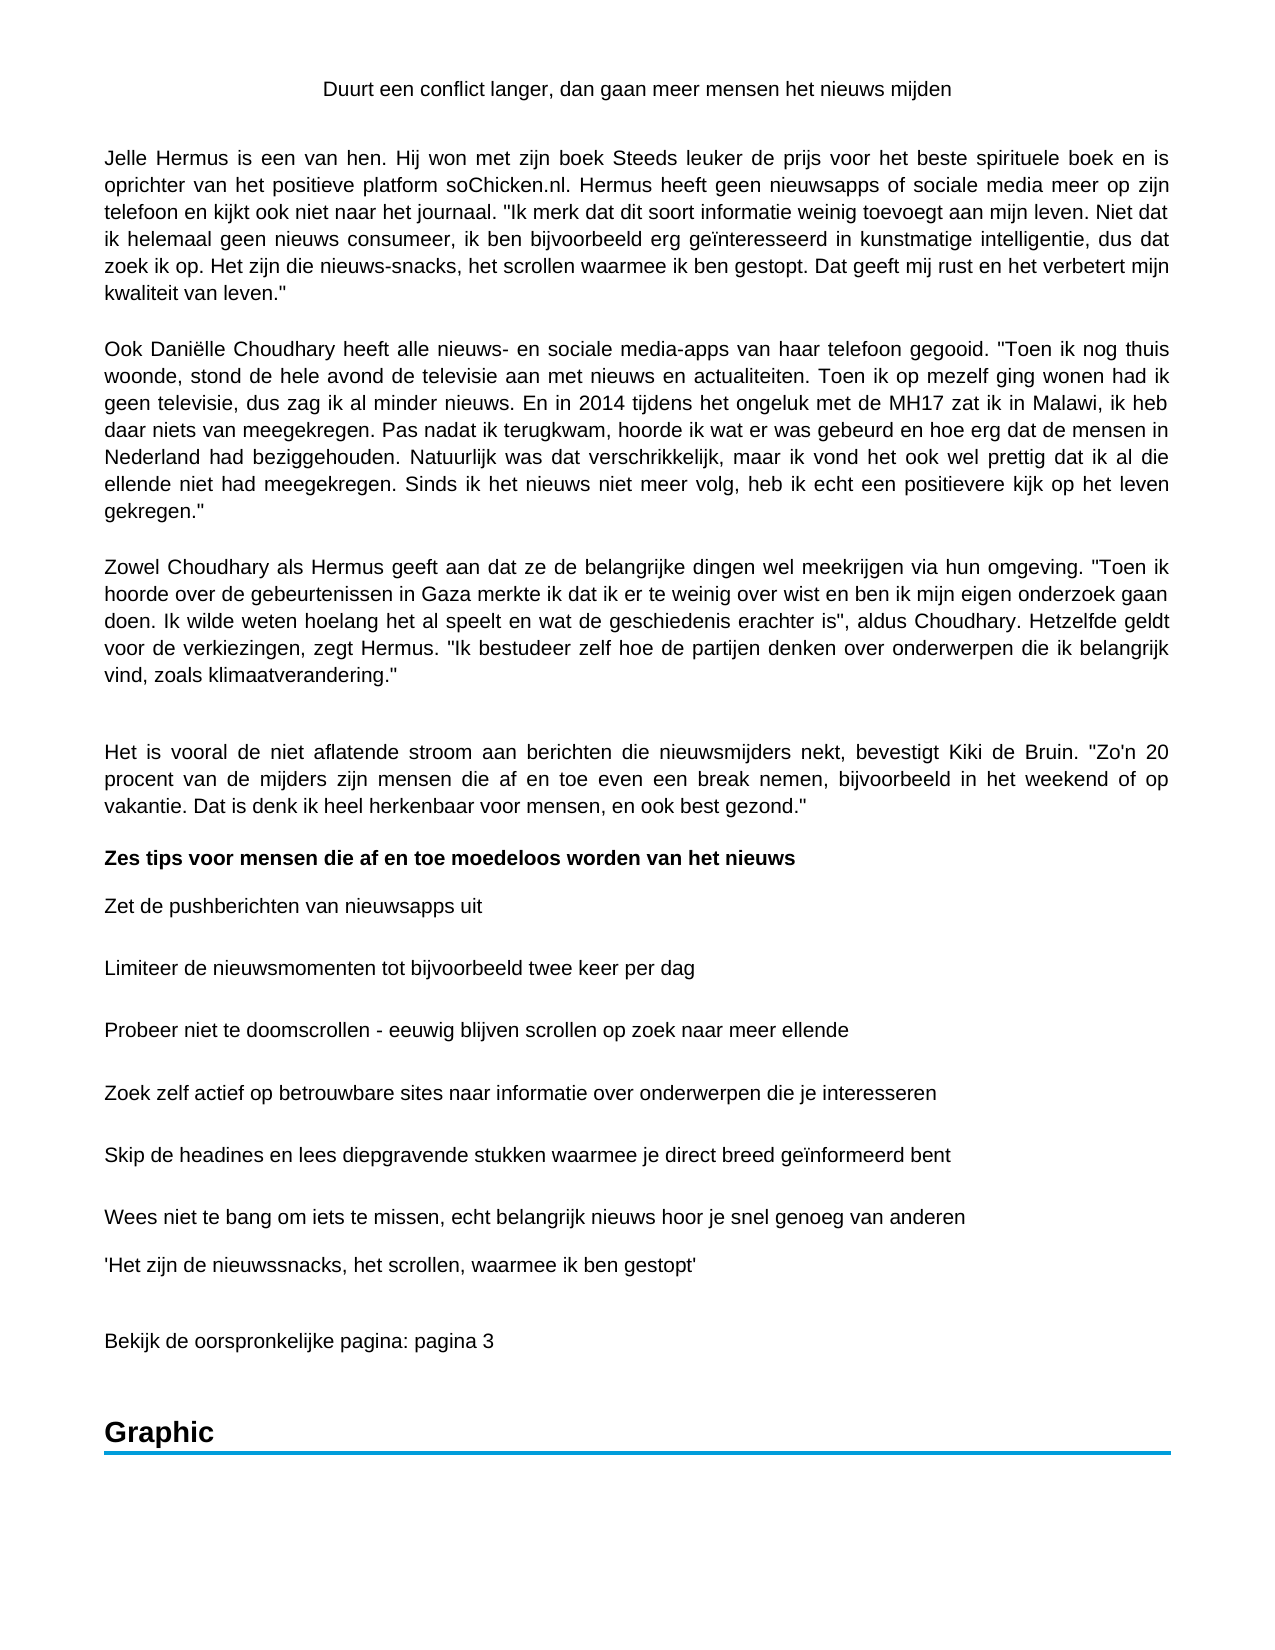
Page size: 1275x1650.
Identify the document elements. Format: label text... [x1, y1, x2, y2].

text Het is vooral de niet aflatende stroom aan berichten die nieuwsmijders nekt, bevestigt Kiki de Bruin. "Zo'n 20 procent van de mijders zijn mensen die af en toe even een break nemen, bijvoorbeeld in het weekend of op vakantie. Dat is denk ik heel herkenbaar voor mensen, en ook best gezond." [104, 737, 1171, 818]
text 'Het zijn de nieuwssnacks, het scrollen, waarmee ik ben gestopt' [104, 1249, 1171, 1276]
text Ook Daniëlle Choudhary heeft alle nieuws- en sociale media-apps van haar telefoon gegooid. "Toen ik nog thuis woonde, stond de hele avond de televisie aan met nieuws en actualiteiten. Toen ik op mezelf ging wonen had ik geen televisie, dus zag ik al minder nieuws. En in 2014 tijdens het ongeluk met de MH17 zat ik in Malawi, ik heb daar niets van meegekregen. Pas nadat ik terugkwam, hoorde ik wat er was gebeurd en hoe erg dat de mensen in Nederland had beziggehouden. Natuurlijk was dat verschrikkelijk, maar ik vond het ook wel prettig dat ik al die ellende niet had meegekregen. Sinds ik het nieuws niet meer volg, heb ik echt een positievere kijk op het leven gekregen." [104, 333, 1171, 523]
text Bekijk de oorspronkelijke pagina: pagina 3 [104, 1326, 1171, 1353]
text Zowel Choudhary als Hermus geeft aan dat ze de belangrijke dingen wel meekrijgen via hun omgeving. "Toen ik hoorde over de gebeurtenissen in Gaza merkte ik dat ik er te weinig over wist en ben ik mijn eigen onderzoek gaan doen. Ik wilde weten hoelang het al speelt en wat de geschiedenis erachter is", aldus Choudhary. Hetzelfde geldt voor de verkiezingen, zegt Hermus. "Ik bestudeer zelf hoe de partijen denken over onderwerpen die ik belangrijk vind, zoals klimaatverandering." [104, 552, 1171, 687]
text Wees niet te bang om iets te missen, echt belangrijk nieuws hoor je snel genoeg van anderen [104, 1201, 1171, 1228]
text Jelle Hermus is een van hen. Hij won met zijn boek Steeds leuker de prijs voor het beste spirituele boek en is oprichter van het positieve platform soChicken.nl. Hermus heeft geen nieuwsapps of sociale media meer op zijn telefoon en kijkt ook niet naar het journaal. "Ik merk dat dit soort informatie weinig toevoegt aan mijn leven. Niet dat ik helemaal geen nieuws consumeer, ik ben bijvoorbeeld erg geïnteresseerd in kunstmatige intelligentie, dus dat zoek ik op. Het zijn die nieuws-snacks, het scrollen waarmee ik ben gestopt. Dat geeft mij rust en het verbetert mijn kwaliteit van leven." [104, 142, 1171, 305]
text Zoek zelf actief op betrouwbare sites naar informatie over onderwerpen die je interesseren [104, 1077, 1171, 1104]
text Zet de pushberichten van nieuwsapps uit [104, 891, 1171, 918]
text Skip de headines en lees diepgravende stukken waarmee je direct breed geïnformeerd bent [104, 1139, 1171, 1166]
text Graphic [104, 1378, 1171, 1449]
text Zes tips voor mensen die af en toe moedeloos worden van het nieuws [104, 843, 1171, 870]
text Probeer niet te doomscrollen - eeuwig blijven scrollen op zoek naar meer ellende [104, 1015, 1171, 1042]
text Limiteer de nieuwsmomenten tot bijvoorbeeld twee keer per dag [104, 953, 1171, 980]
